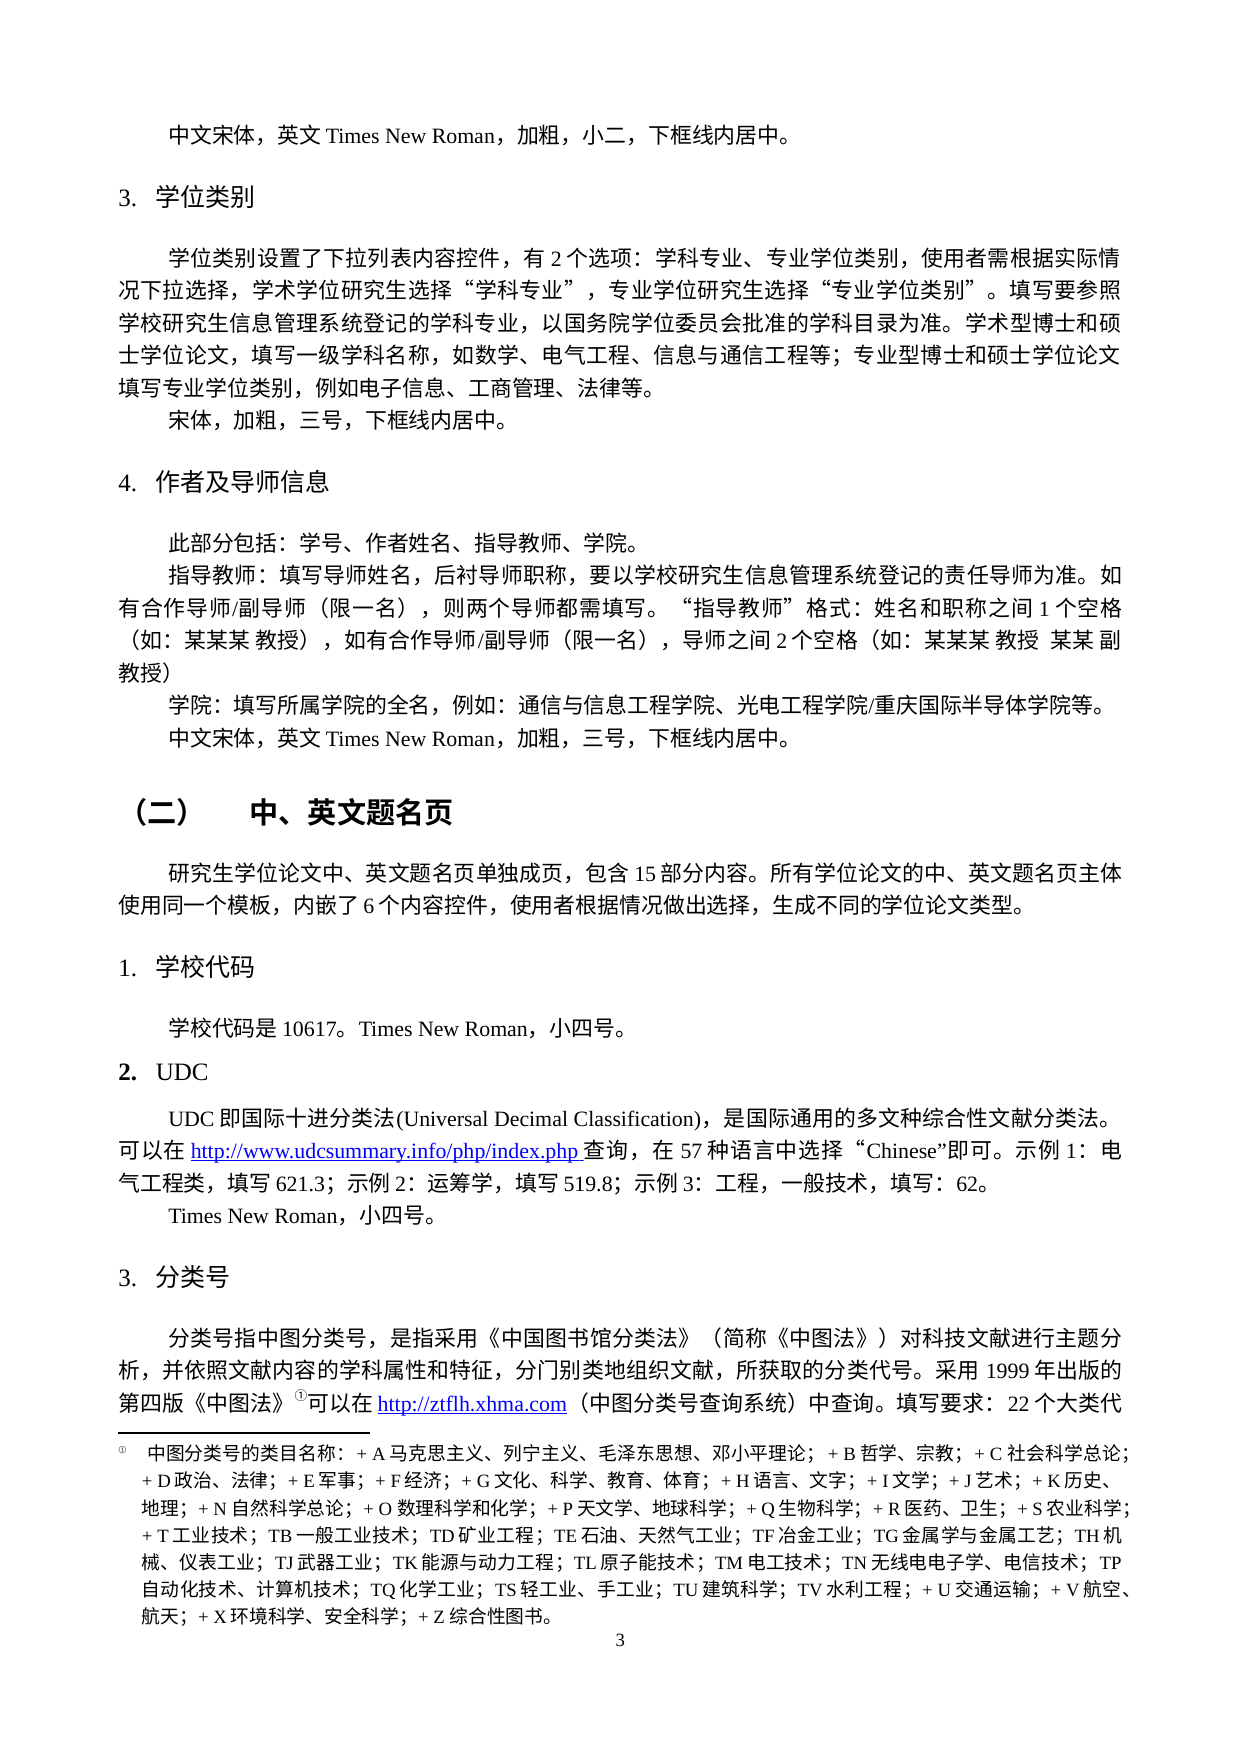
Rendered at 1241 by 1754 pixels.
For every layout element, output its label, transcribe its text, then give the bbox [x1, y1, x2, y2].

text UDC即国际十进分类法(Universal Decimal Classification)，是国际通用的多文种综合性文献分类法。可以在http://www.udcsummary.info/php/index.php查询，在 57种语言中选择“Chinese”即可。示例1：电气工程类，填写621.3；示例2：运筹学，填写519.8；示例3：工程，一般技术，填写：62。 [118, 1101, 1122, 1198]
subtitle UDC [118, 1056, 1122, 1088]
text 学院：填写所属学院的全名，例如：通信与信息工程学院、光电工程学院/重庆国际半导体学院等。 [118, 688, 1122, 721]
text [118, 1321, 1122, 1418]
subtitle 学校代码 [118, 933, 1122, 998]
text 中、英文题名页 [118, 778, 1122, 843]
text 中文宋体，英文Times New Roman，加粗，小二，下框线内居中。 [118, 118, 1122, 151]
text 宋体，加粗，三号，下框线内居中。 [118, 403, 1122, 436]
text 此部分包括：学号、作者姓名、指导教师、学院。 [118, 526, 1122, 558]
text Times New Roman，小四号。 [118, 1198, 1122, 1231]
text 学位类别设置了下拉列表内容控件，有2个选项：学科专业、专业学位类别，使用者需根据实际情况下拉选择，学术学位研究生选择“学科专业”，专业学位研究生选择“专业学位类别”。填写要参照学校研究生信息管理系统登记的学科专业，以国务院学位委员会批准的学科目录为准。学术型博士和硕士学位论文，填写一级学科名称，如数学、电气工程、信息与通信工程等；专业型博士和硕士学位论文，填写专业学位类别，例如电子信息、工商管理、法律等。 [118, 241, 1122, 403]
text 指导教师：填写导师姓名，后衬导师职称，要以学校研究生信息管理系统登记的责任导师为准。如有合作导师/副导师（限一名），则两个导师都需填写。“指导教师”格式：姓名和职称之间1个空格（如：某某某 教授），如有合作导师/副导师（限一名），导师之间2个空格（如：某某某 教授 某某 副教授） [118, 558, 1122, 688]
text 研究生学位论文中、英文题名页单独成页，包含15部分内容。所有学位论文的中、英文题名页主体使用同一个模板，内嵌了6个内容控件，使用者根据情况做出选择，生成不同的学位论文类型。 [118, 856, 1122, 921]
subtitle 分类号 [118, 1243, 1122, 1308]
subtitle 学位类别 [118, 163, 1122, 228]
subtitle 作者及导师信息 [118, 448, 1122, 513]
text 学校代码是10617。Times New Roman，小四号。 [118, 1011, 1122, 1043]
text 中文宋体，英文Times New Roman，加粗，三号，下框线内居中。 [118, 721, 1122, 753]
